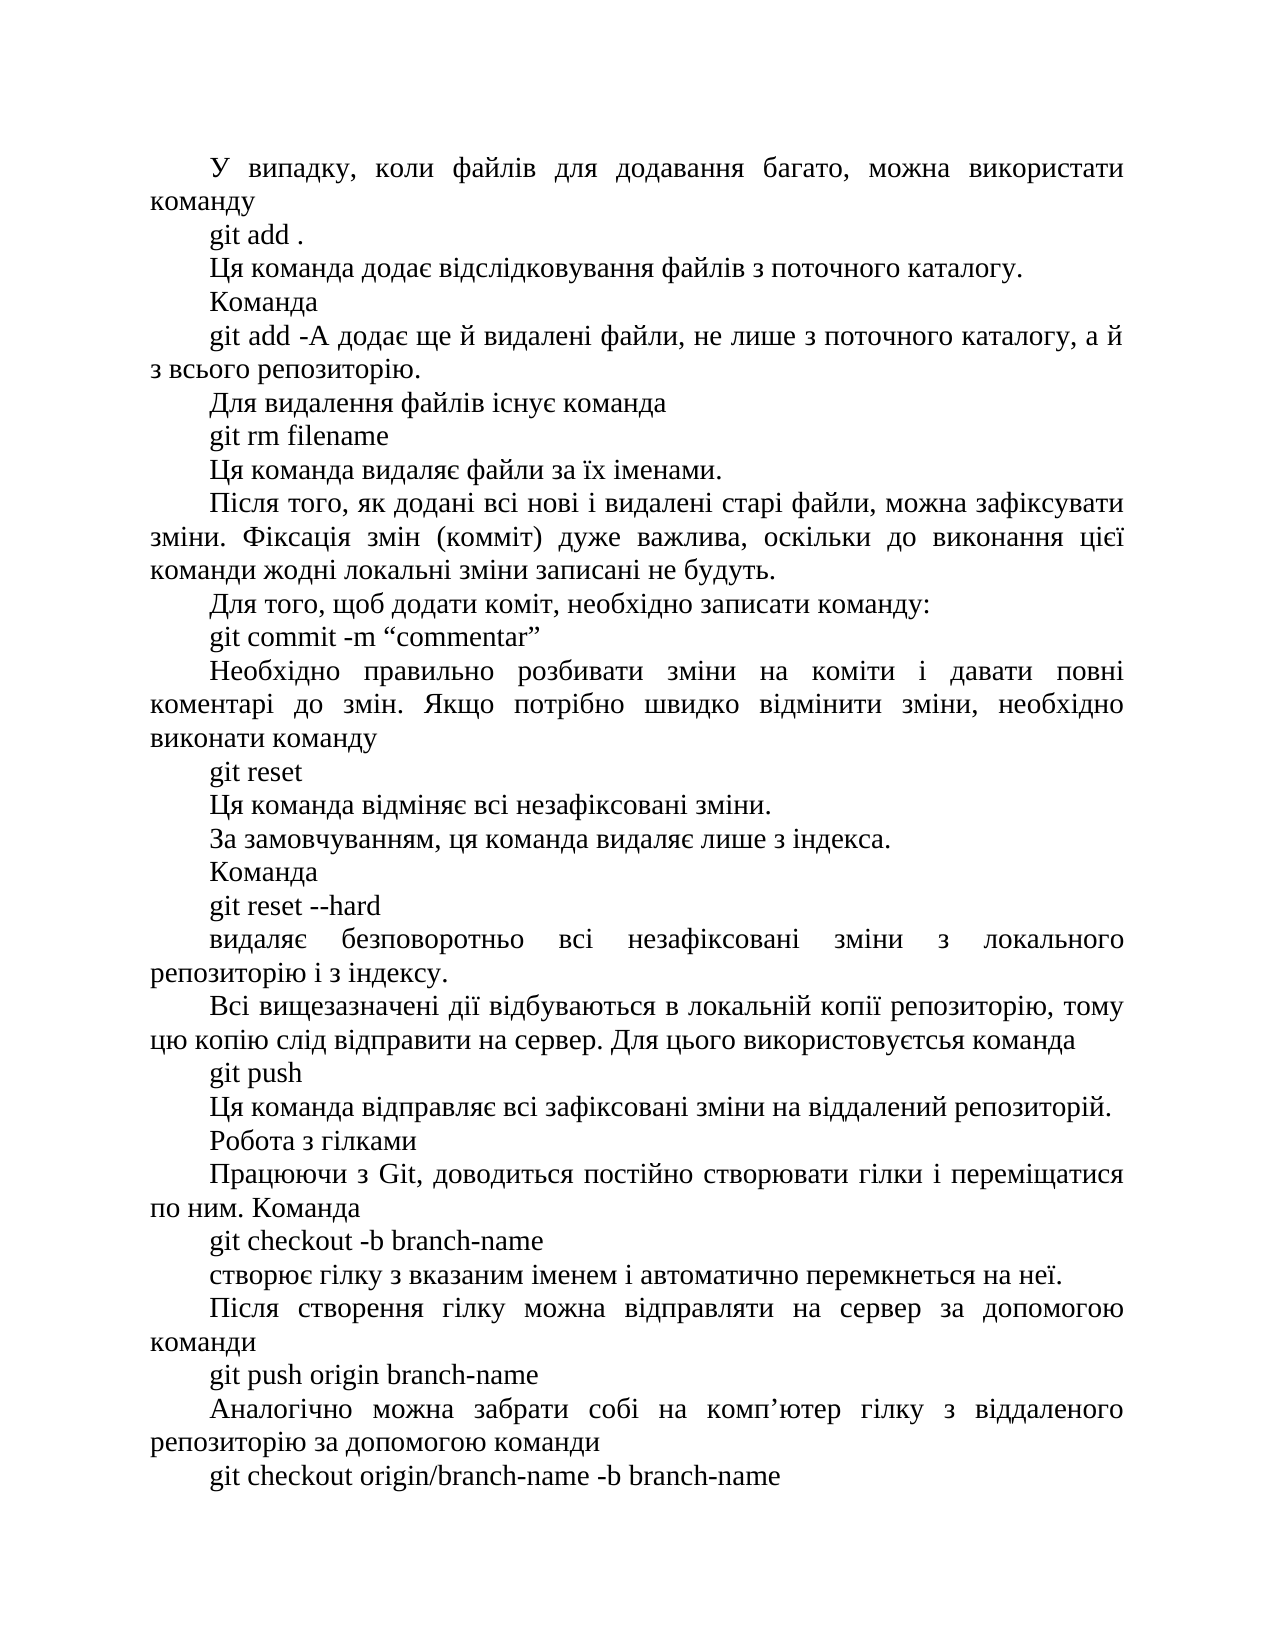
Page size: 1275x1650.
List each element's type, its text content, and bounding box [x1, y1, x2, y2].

text Ця команда відправляє всі зафіксовані зміни на віддалений репозиторій. [150, 1089, 1125, 1123]
text git checkout -b branch-name [150, 1223, 1125, 1257]
text Аналогічно можна забрати собі на комп’ютер гілку з віддаленого репозиторію за допомогою команди [150, 1391, 1125, 1458]
text У випадку, коли файлів для додавання багато, можна використати команду [150, 150, 1125, 217]
text git add . [150, 217, 1125, 251]
text Необхідно правильно розбивати зміни на коміти і давати повні коментарі до змін. Якщо потрібно швидко відмінити зміни, необхідно виконати команду [150, 653, 1125, 754]
text Ця команда відміняє всі незафіксовані зміни. [150, 787, 1125, 821]
text Всі вищезазначені дії відбуваються в локальній копії репозиторію, тому цю копію слід відправити на сервер. Для цього використовуєтсья команда [150, 988, 1125, 1056]
text git push [150, 1056, 1125, 1089]
text Після створення гілку можна відправляти на сервер за допомогою команди [150, 1290, 1125, 1357]
text Ця команда додає відслідковування файлів з поточного каталогу. [150, 251, 1125, 284]
text Команда [150, 284, 1125, 318]
text Для того, щоб додати коміт, необхідно записати команду: [150, 586, 1125, 619]
text За замовчуванням, ця команда видаляє лише з індекса. [150, 821, 1125, 854]
text git commit -m “commentar” [150, 619, 1125, 653]
text створює гілку з вказаним іменем і автоматично перемкнеться на неї. [150, 1257, 1125, 1290]
text Для видалення файлів існує команда [150, 385, 1125, 418]
text видаляє безповоротньо всі незафіксовані зміни з локального репозиторію і з індексу. [150, 921, 1125, 988]
text git rm filename [150, 418, 1125, 452]
text git checkout origin/branch-name -b branch-name [150, 1458, 1125, 1492]
text git add -A додає ще й видалені файли, не лише з поточного каталогу, а й з всього репозиторію. [150, 318, 1125, 385]
text Команда [150, 854, 1125, 888]
text git reset --hard [150, 888, 1125, 921]
text Ця команда видаляє файли за їх іменами. [150, 452, 1125, 485]
text git push origin branch-name [150, 1357, 1125, 1391]
text git reset [150, 754, 1125, 787]
text Працюючи з Git, доводиться постійно створювати гілки і переміщатися по ним. Команда [150, 1156, 1125, 1223]
text Після того, як додані всі нові і видалені старі файли, можна зафіксувати зміни. Фіксація змін (комміт) дуже важлива, оскільки до виконання цієї команди жодні локальні зміни записані не будуть. [150, 485, 1125, 586]
text Робота з гілками [150, 1123, 1125, 1156]
